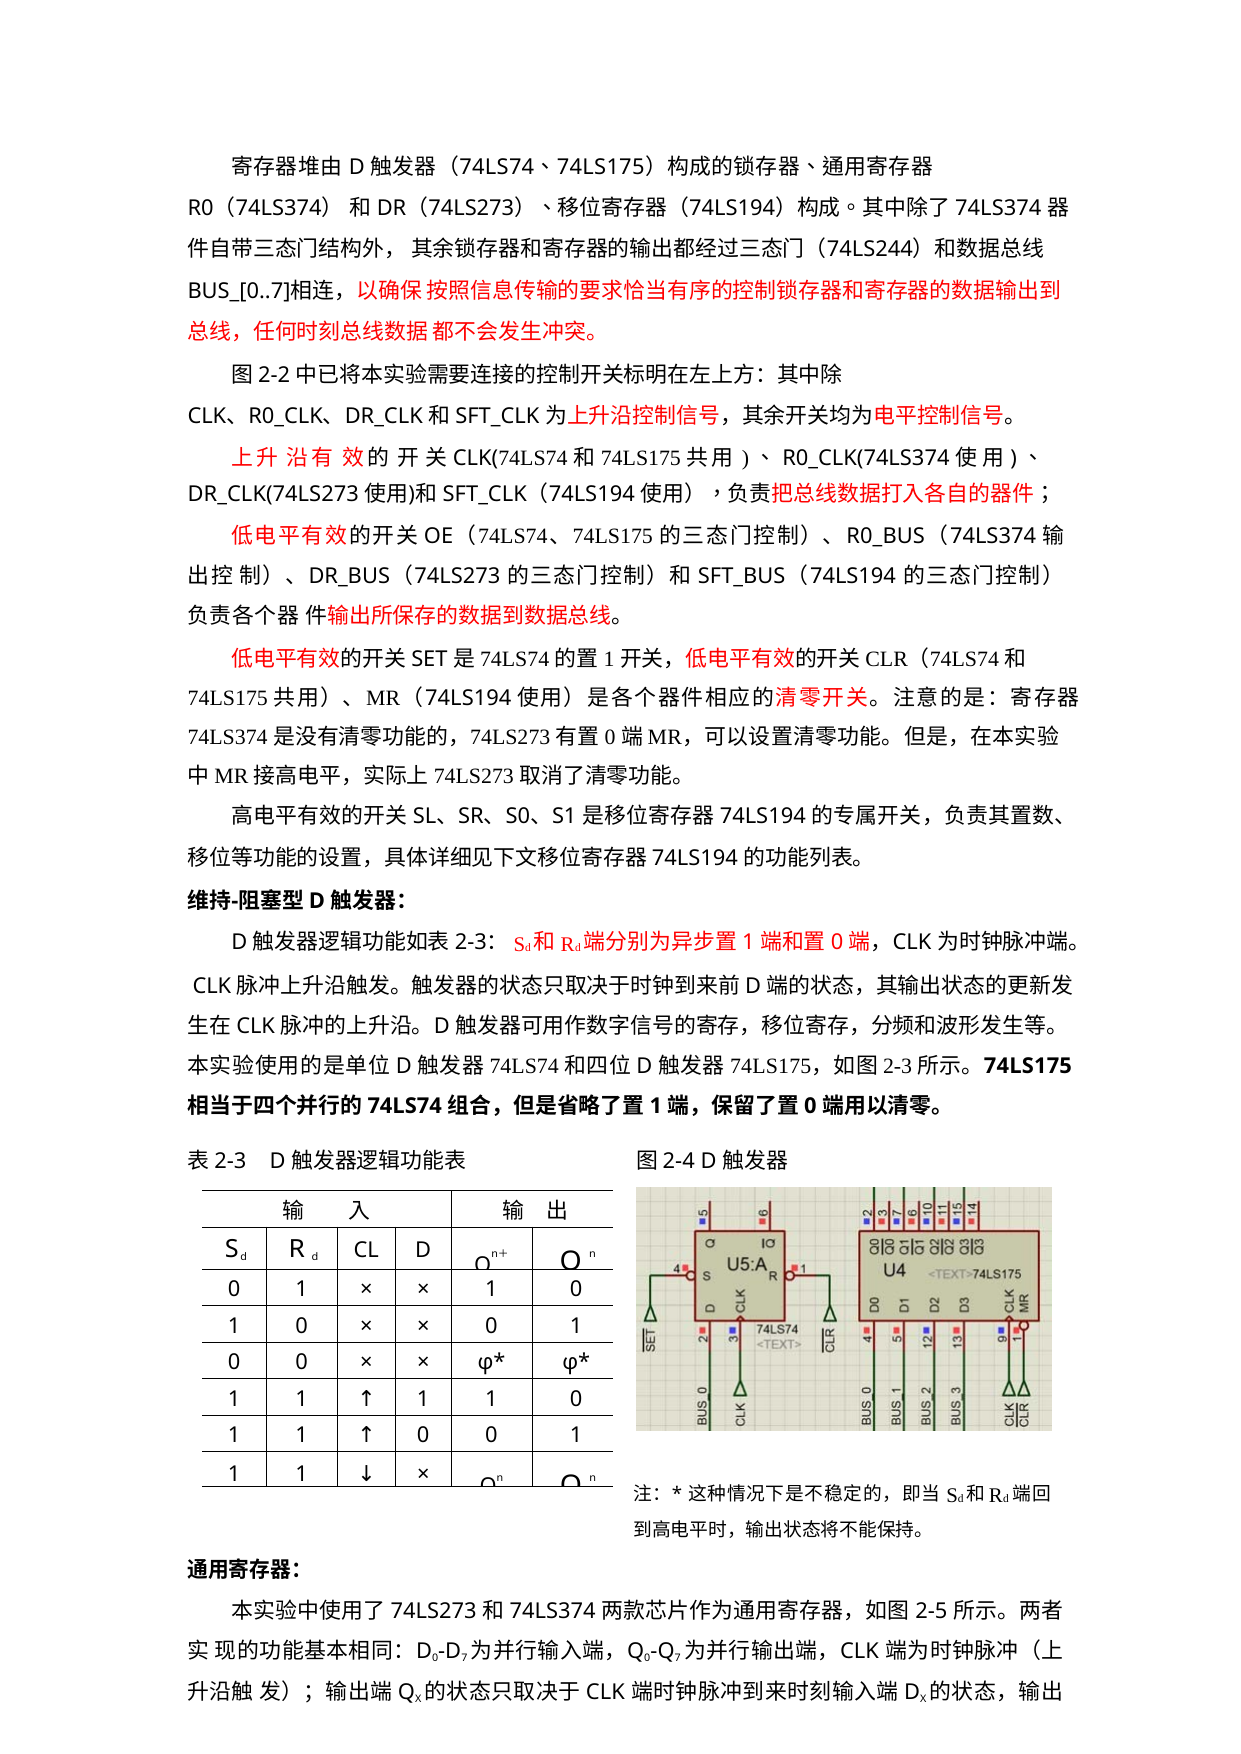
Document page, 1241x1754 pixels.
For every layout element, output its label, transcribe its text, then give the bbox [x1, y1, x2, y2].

text 74LS175 共用）、MR（74LS194 使用）是各个器件相应的清零开关。注意的是：寄存器 [187, 680, 1079, 712]
text 维持-阻塞型 D 触发器： [187, 883, 1079, 914]
text 寄存器堆由 D 触发器（74LS74、74LS175）构成的锁存器、通用寄存器 R0（74LS374） 和 DR（74LS273）、移位寄存器（74LS194）构成。其中除了 74LS374 器件自带三态门结构外， 其余锁存器和寄存器的输出都经过三态门（74LS244）和数据总线 BUS_[0..7]相连，以确保 按照信息传输的要求恰当有序的控制锁存器和寄存器的数据输出到总线，任何时刻总线数据 都不会发生冲突。 [187, 151, 1079, 346]
text 到高电平时，输出状态将不能保持。 [633, 1515, 1090, 1542]
text 上升 沿有 效的 开 关 CLK(74LS74 和 74LS175 共用 ) 、 R0_CLK(74LS374 使 用 ) 、 DR_CLK(74LS273 使用)和 SFT_CLK（74LS194 使用），负责把总线数据打入各自的器件； [187, 442, 1072, 508]
text 低电平有效的开关 OE（74LS74、74LS175 的三态门控制）、R0_BUS（74LS374 输出控 制）、DR_BUS（74LS273 的三态门控制）和 SFT_BUS（74LS194 的三态门控制），负责各个器 件输出所保存的数据到数据总线。 [187, 518, 1064, 630]
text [187, 1593, 1064, 1706]
text 表 2-3 D 触发器逻辑功能表 图 2-4 D 触发器 [187, 1143, 1079, 1174]
text 74LS374 是没有清零功能的，74LS273 有置 0 端 MR，可以设置清零功能。但是，在本实验 中 MR 接高电平，实际上 74LS273 取消了清零功能。 [187, 719, 1073, 790]
text 通用寄存器： [187, 1552, 319, 1584]
text D 触发器逻辑功能如表 2-3： Sd 和 Rd 端分别为异步置 1 端和置 0 端，CLK 为时钟脉冲端。 CLK 脉冲上升沿触发。触发器的状态只取决于时钟到来前 D 端的状态，其输出状态的更新发 生在 CLK 脉冲的上升沿。D 触发器可用作数字信号的寄存，移位寄存，分频和波形发生等。 本实验使用的是单位 D 触发器 74LS74 和四位 D 触发器 74LS175，如图 2-3 所示。74LS175 相当于四个并行的 74LS74 组合，但是省略了置 1 端，保留了置 0 端用以清零。 [187, 924, 1079, 1119]
text 低电平有效的开关 SET 是 74LS74 的置 1 开关，低电平有效的开关 CLR（74LS74 和 [231, 641, 1079, 673]
text 高电平有效的开关 SL、SR、S0、S1 是移位寄存器 74LS194 的专属开关，负责其置数、 移位等功能的设置，具体详细见下文移位寄存器 74LS194 的功能列表。 [187, 798, 1079, 871]
picture [636, 1187, 1052, 1431]
text 注：* 这种情况下是不稳定的，即当 Sd 和 Rd 端回 [633, 1484, 1090, 1507]
text 图 2-2 中已将本实验需要连接的控制开关标明在左上方：其中除 CLK、R0_CLK、DR_CLK 和 SFT_CLK 为上升沿控制信号，其余开关均为电平控制信号。 [187, 357, 1079, 430]
